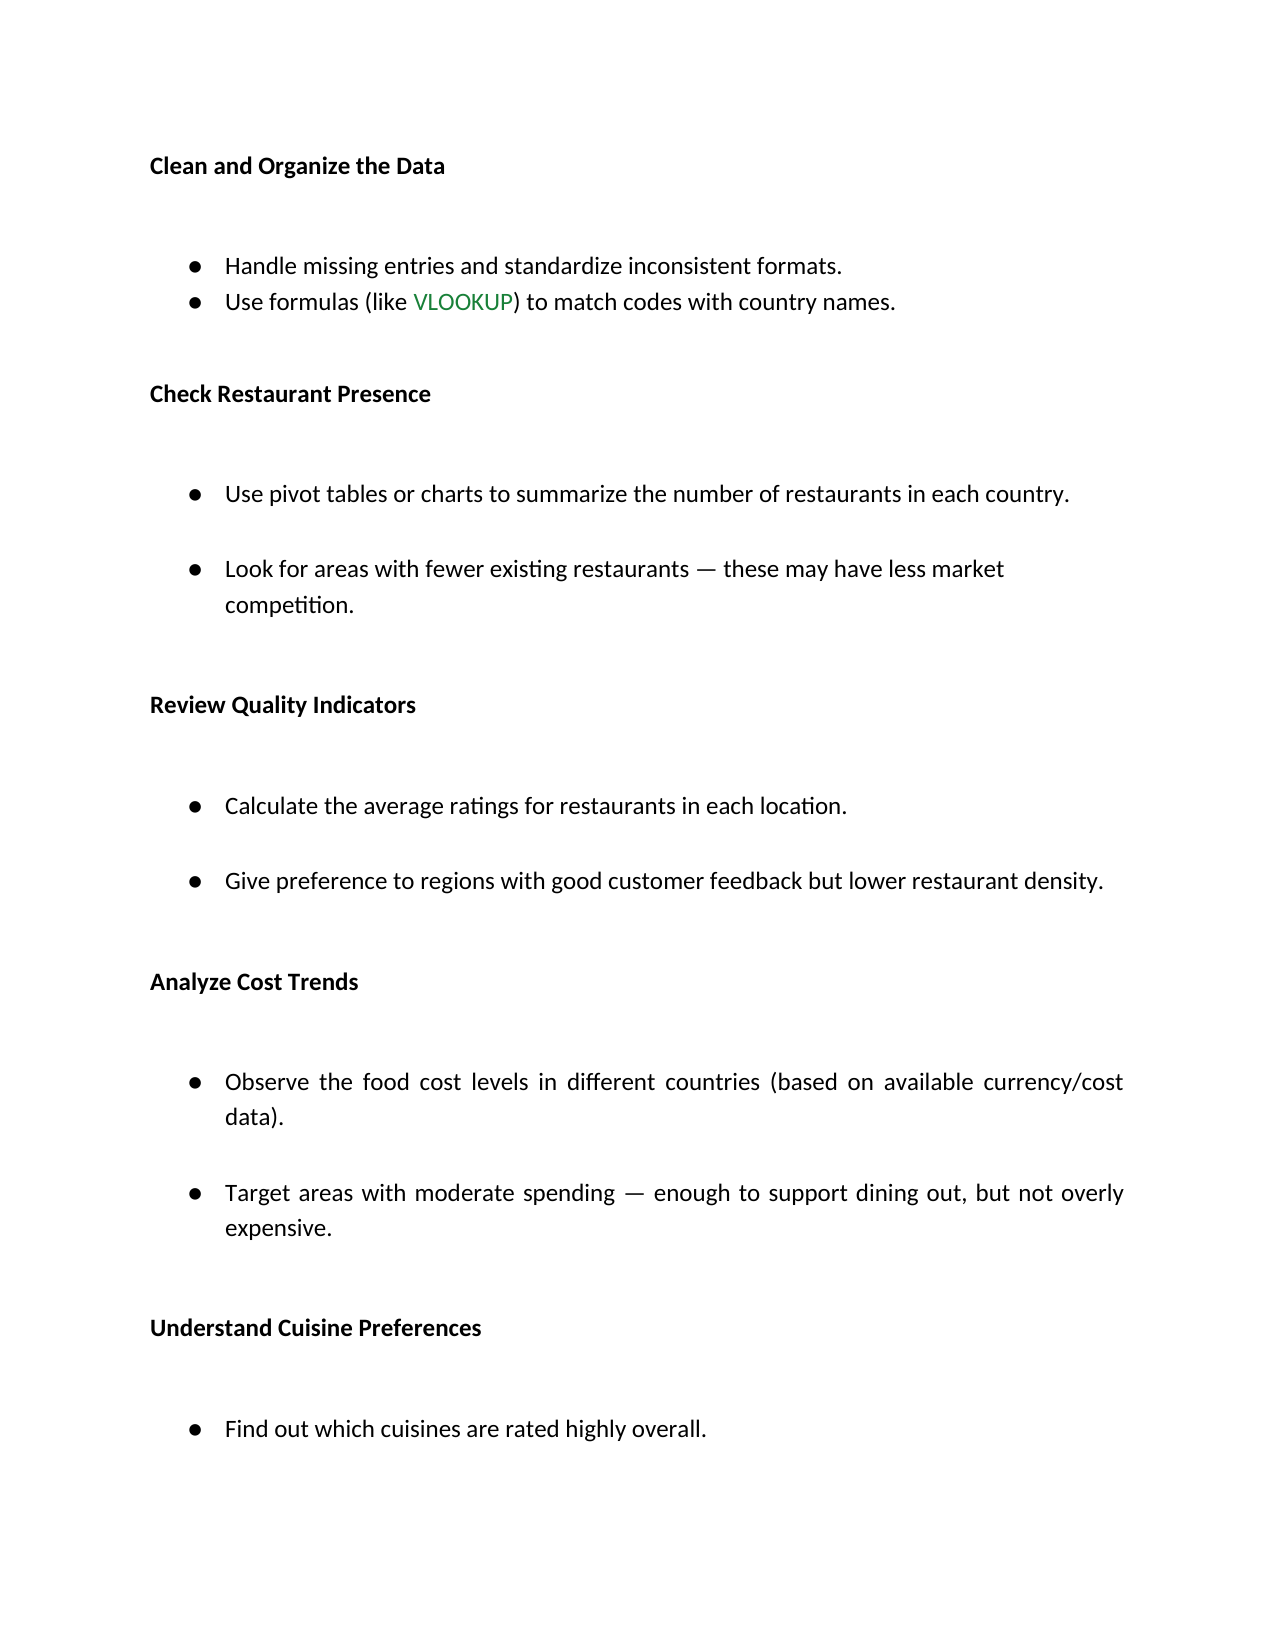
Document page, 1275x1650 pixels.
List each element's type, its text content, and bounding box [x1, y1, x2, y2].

list Find out which cuisines are rated highly overall. [187, 1413, 1125, 1483]
text Understand Cuisine Preferences [150, 1312, 1125, 1382]
list Use formulas (like VLOOKUP) to match codes with country names. [187, 286, 1125, 356]
list Calculate the average ratings for restaurants in each location. [187, 790, 1125, 860]
text Clean and Organize the Data [150, 150, 1125, 220]
text Check Restaurant Presence [150, 378, 1125, 448]
list Handle missing entries and standardize inconsistent formats. [187, 250, 1125, 281]
text Analyze Cost Trends [150, 966, 1125, 1036]
list Give preference to regions with good customer feedback but lower restaurant density. [187, 865, 1125, 935]
text Review Quality Indicators [150, 689, 1125, 759]
list Look for areas with fewer existing restaurants — these may have less market competition. [187, 554, 1125, 659]
list Observe the food cost levels in different countries (based on available currency/cost data). [187, 1066, 1125, 1171]
list Target areas with moderate spending — enough to support dining out, but not overly expensive. [187, 1177, 1125, 1282]
list Use pivot tables or charts to summarize the number of restaurants in each country. [187, 478, 1125, 548]
